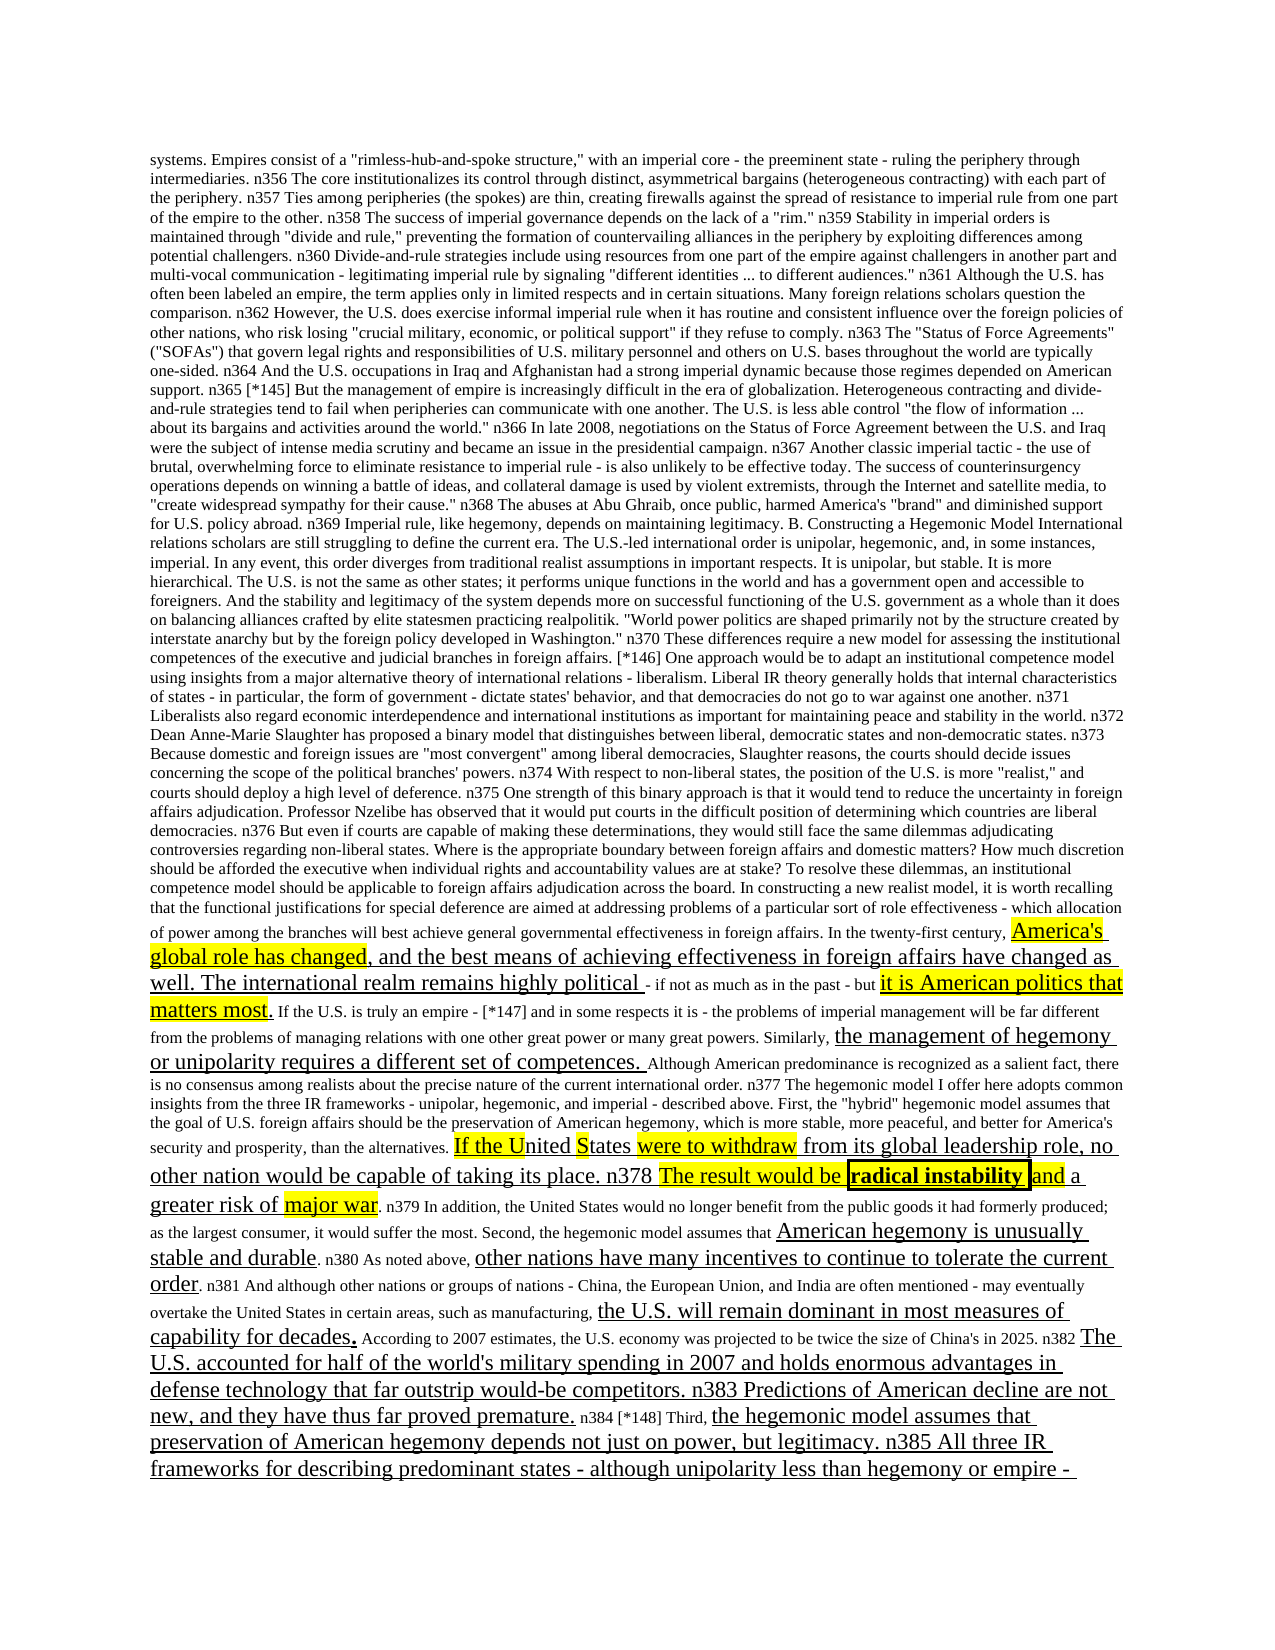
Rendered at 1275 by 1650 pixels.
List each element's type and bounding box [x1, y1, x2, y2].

text [150, 150, 1125, 1481]
